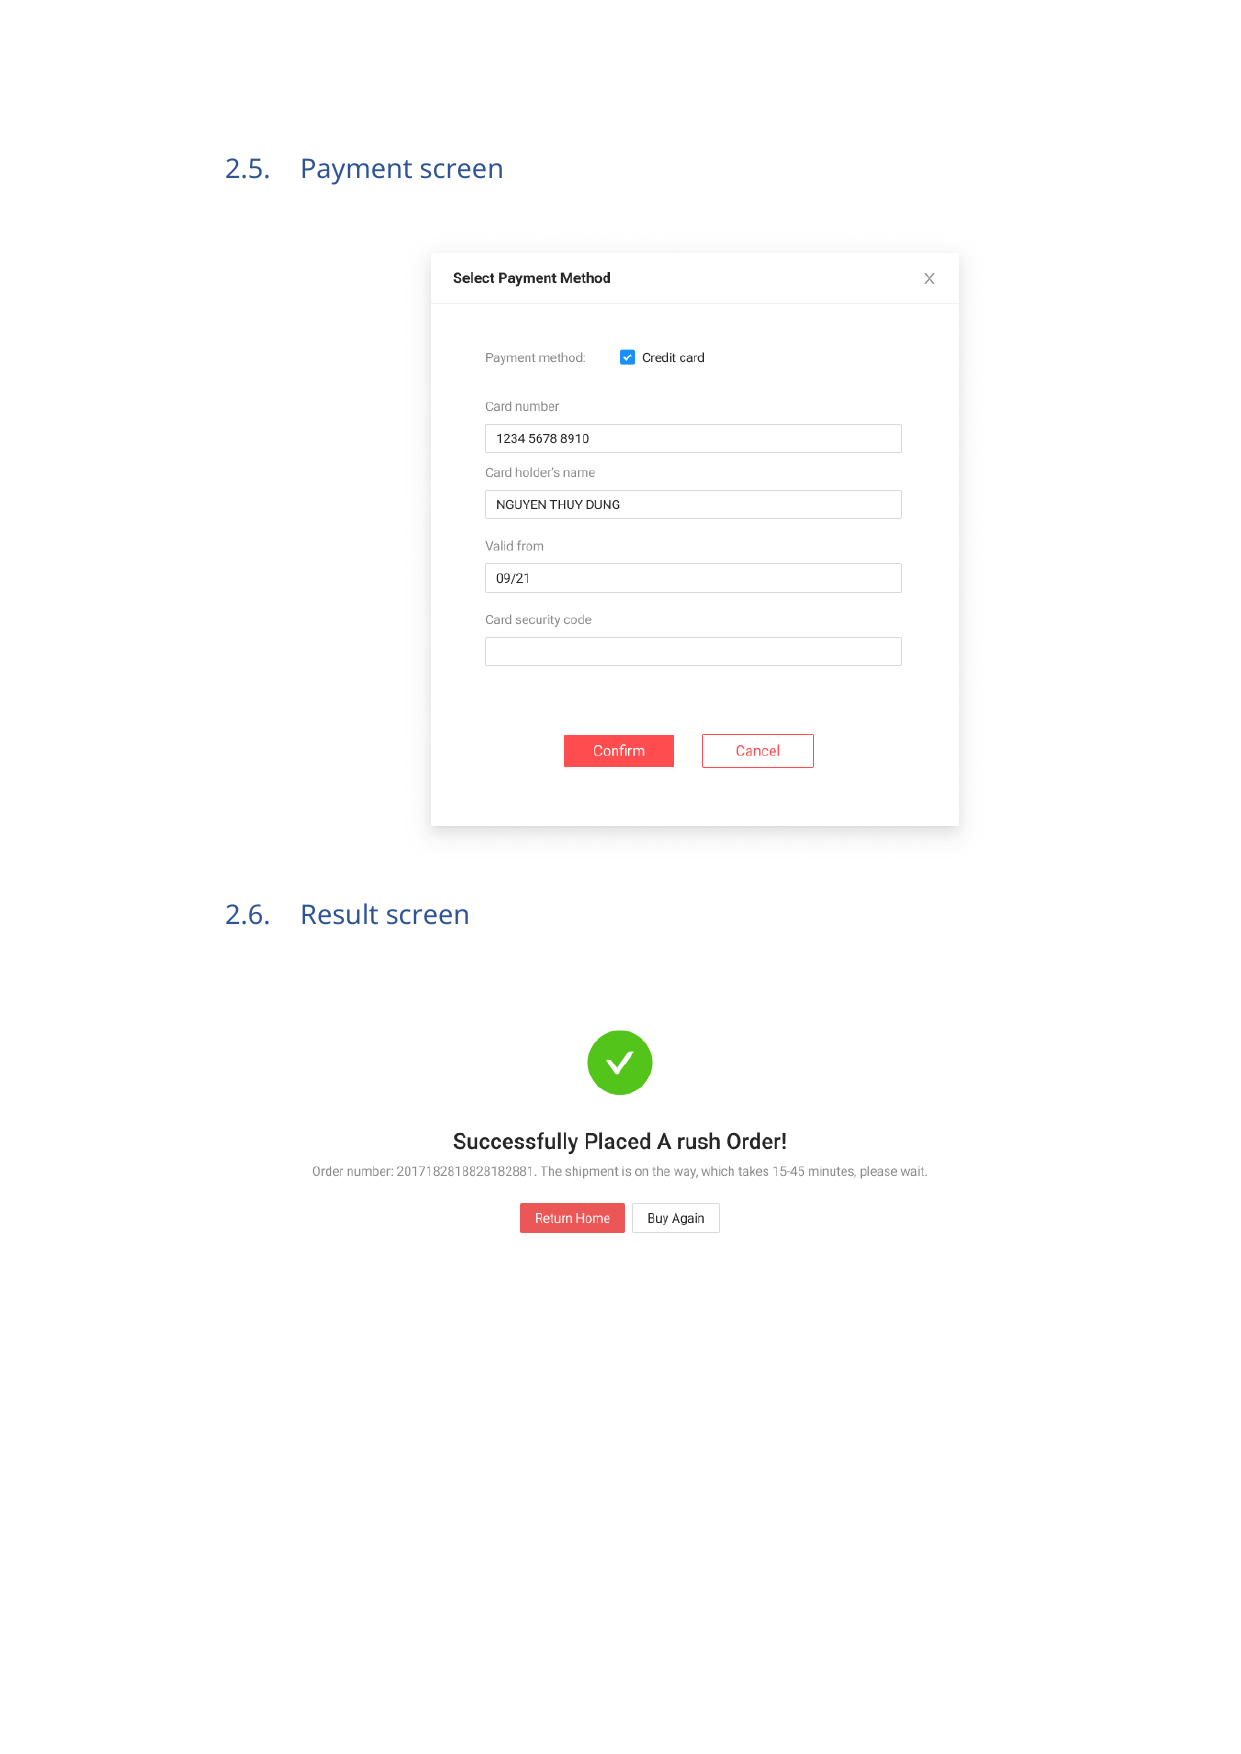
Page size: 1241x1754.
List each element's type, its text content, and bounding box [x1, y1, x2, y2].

picture [225, 186, 1165, 892]
picture [150, 932, 1090, 1347]
subtitle Payment screen [225, 150, 1090, 186]
subtitle Result screen [225, 896, 1090, 932]
